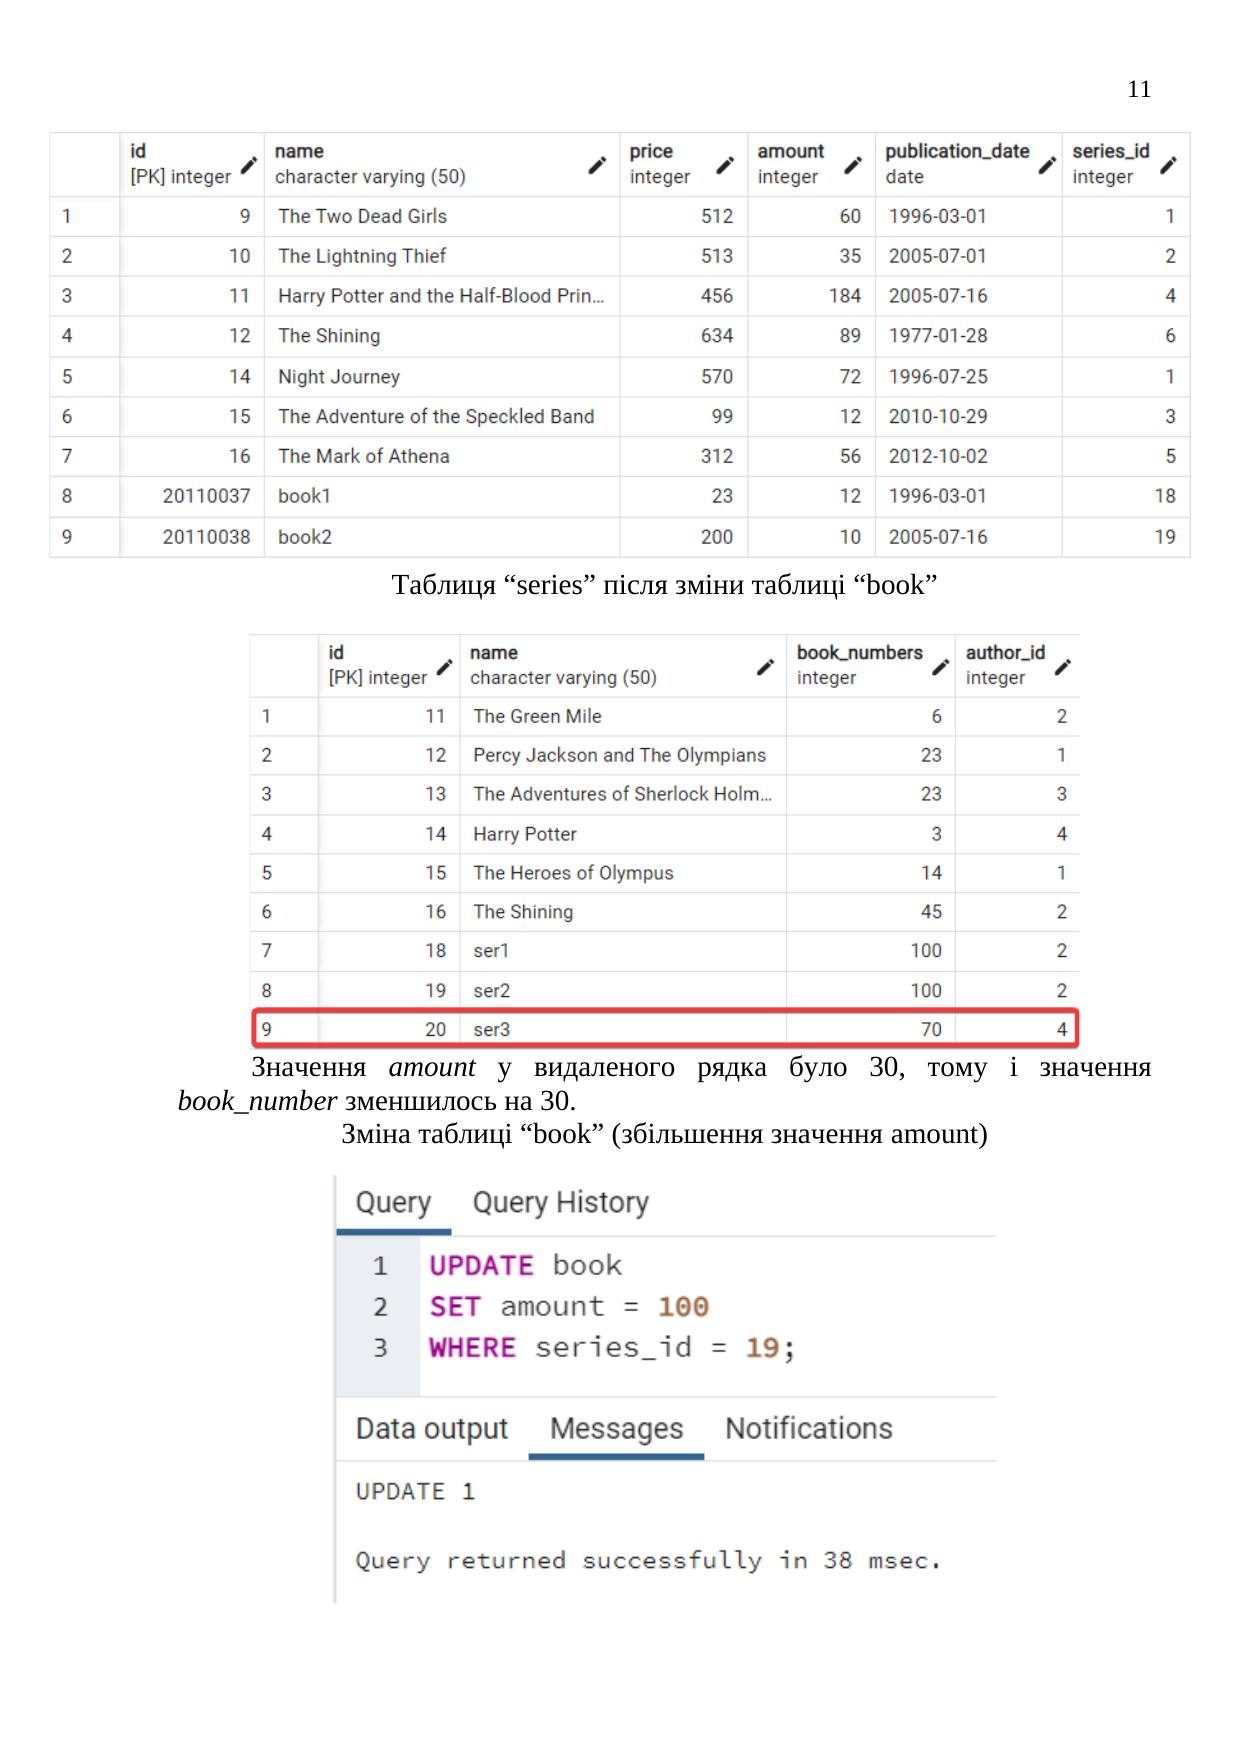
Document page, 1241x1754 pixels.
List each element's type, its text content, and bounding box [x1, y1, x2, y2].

picture [249, 634, 1080, 1050]
text Таблиця “series” після зміни таблиці “book” [177, 567, 1152, 601]
picture [49, 132, 1191, 558]
picture [332, 1175, 997, 1603]
text Значення amount у видаленого рядка було 30, тому і значення book_number зменшилось на 30. [177, 1049, 1152, 1116]
text Зміна таблиці “book” (збільшення значення amount) [177, 1116, 1152, 1150]
